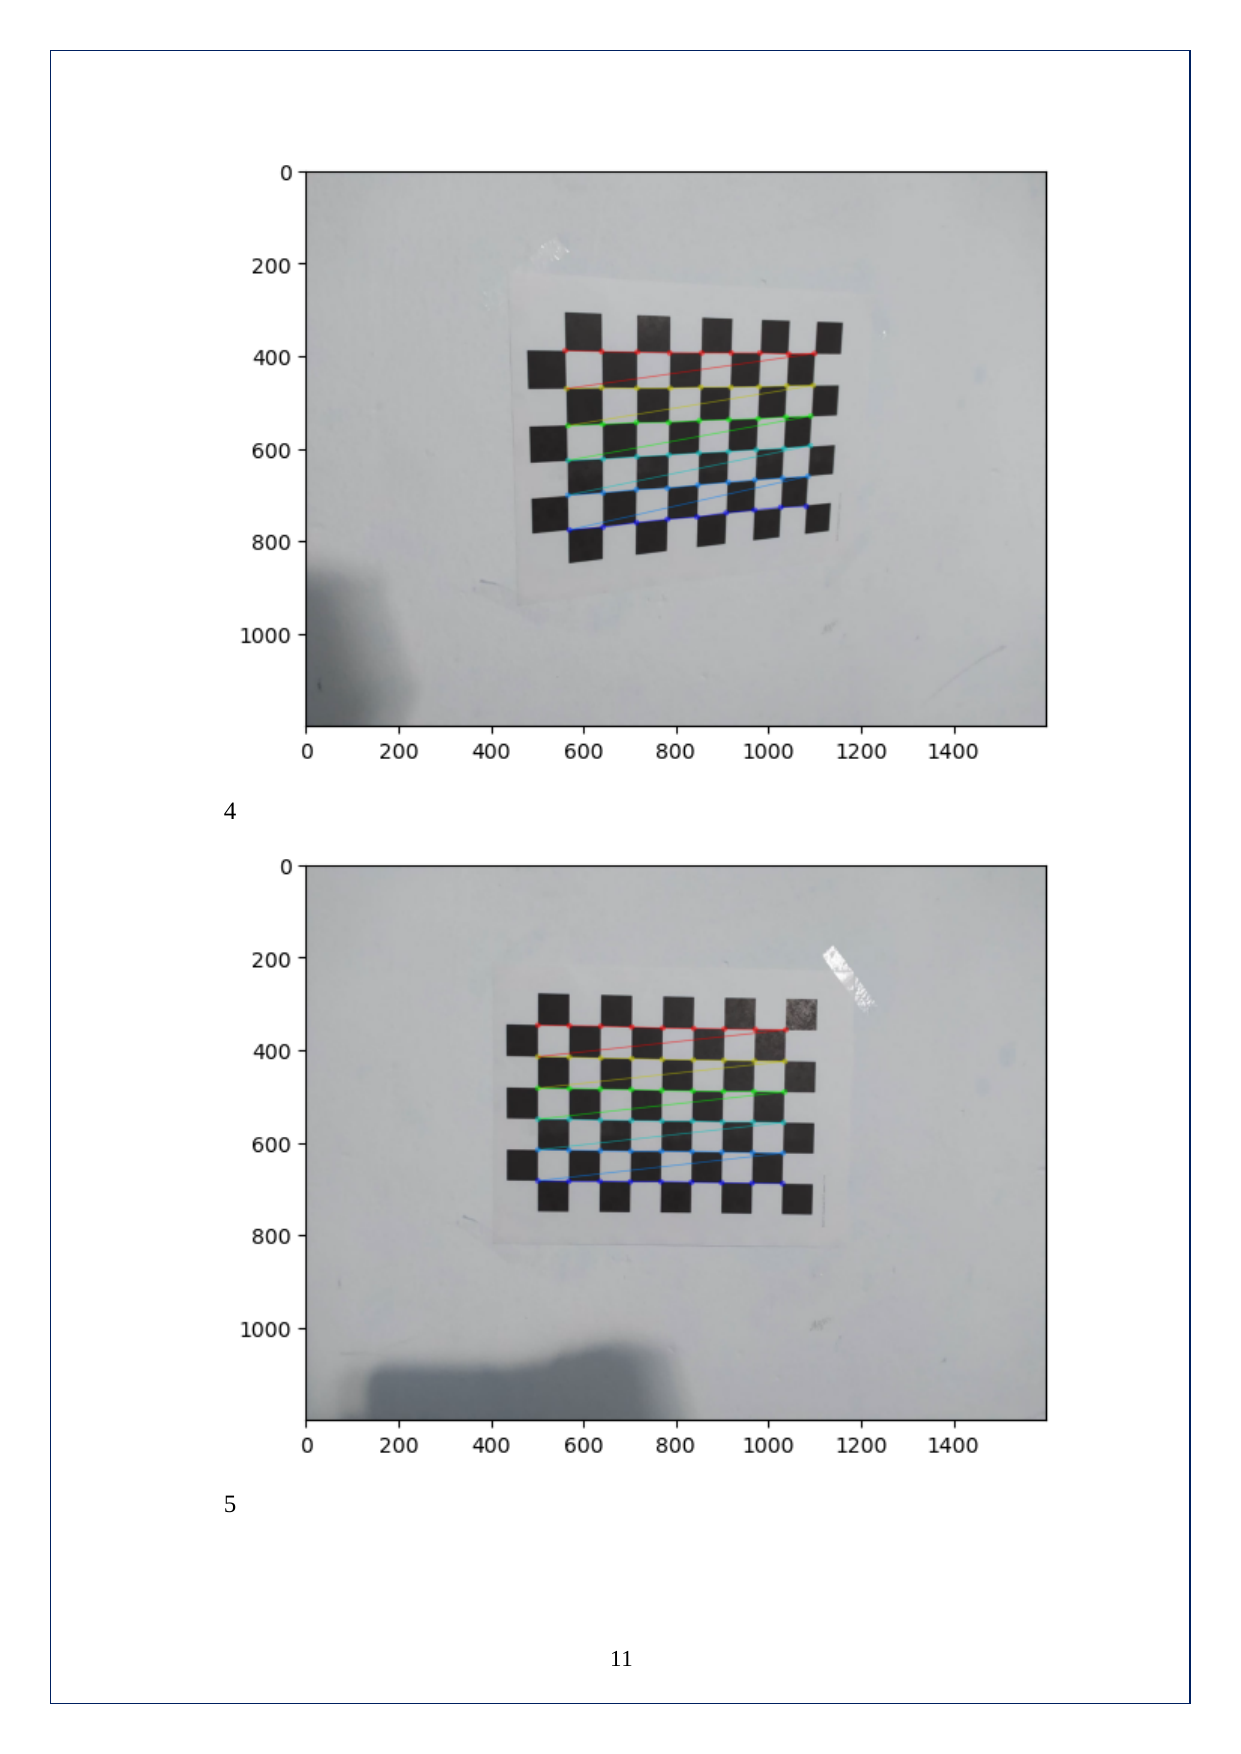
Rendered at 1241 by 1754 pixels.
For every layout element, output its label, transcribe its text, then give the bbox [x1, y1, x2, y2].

text 5 [223, 1489, 1090, 1518]
picture [223, 843, 1061, 1471]
text 4 [223, 796, 1090, 824]
picture [223, 150, 1061, 777]
